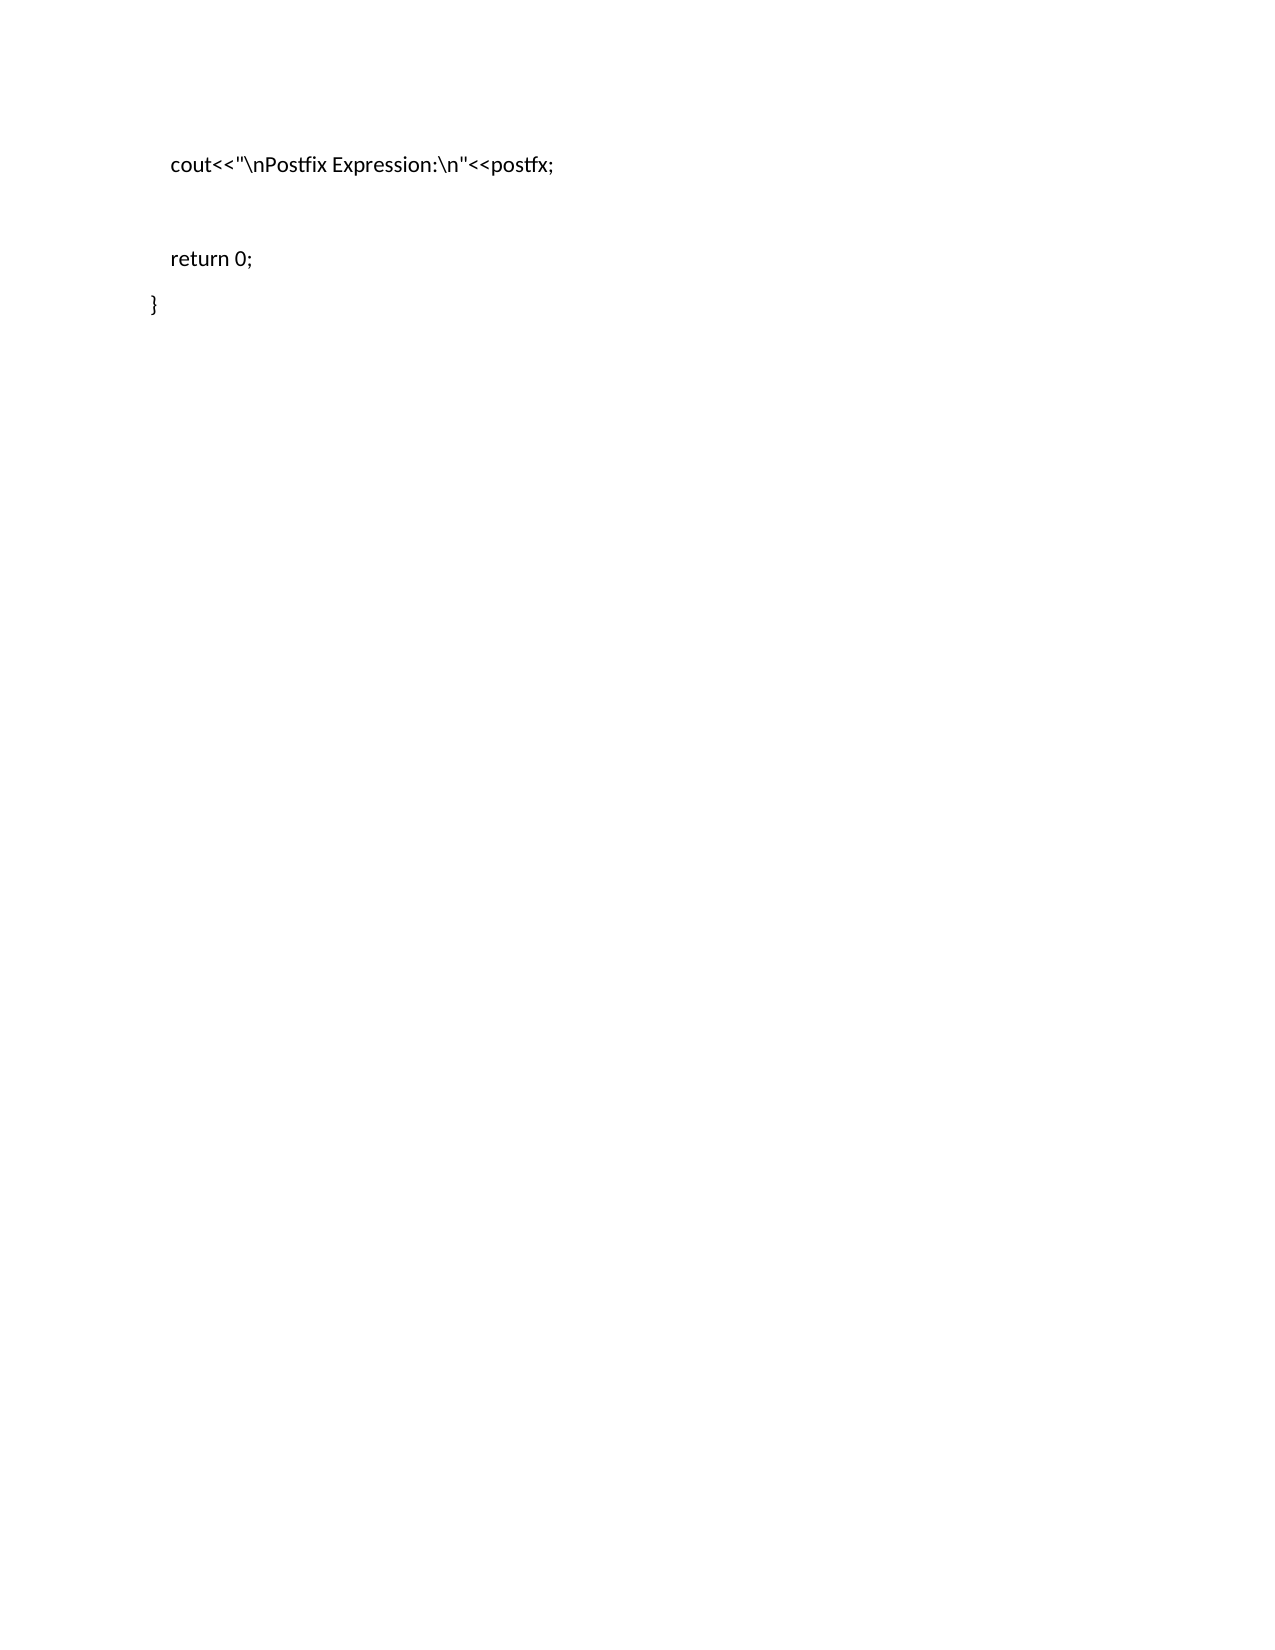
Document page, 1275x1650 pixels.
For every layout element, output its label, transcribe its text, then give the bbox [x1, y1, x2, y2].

text return 0; [150, 244, 1125, 272]
text } [150, 291, 1125, 319]
text cout<<"\nPostfix Expression:\n"<<postfx; [150, 150, 1125, 178]
